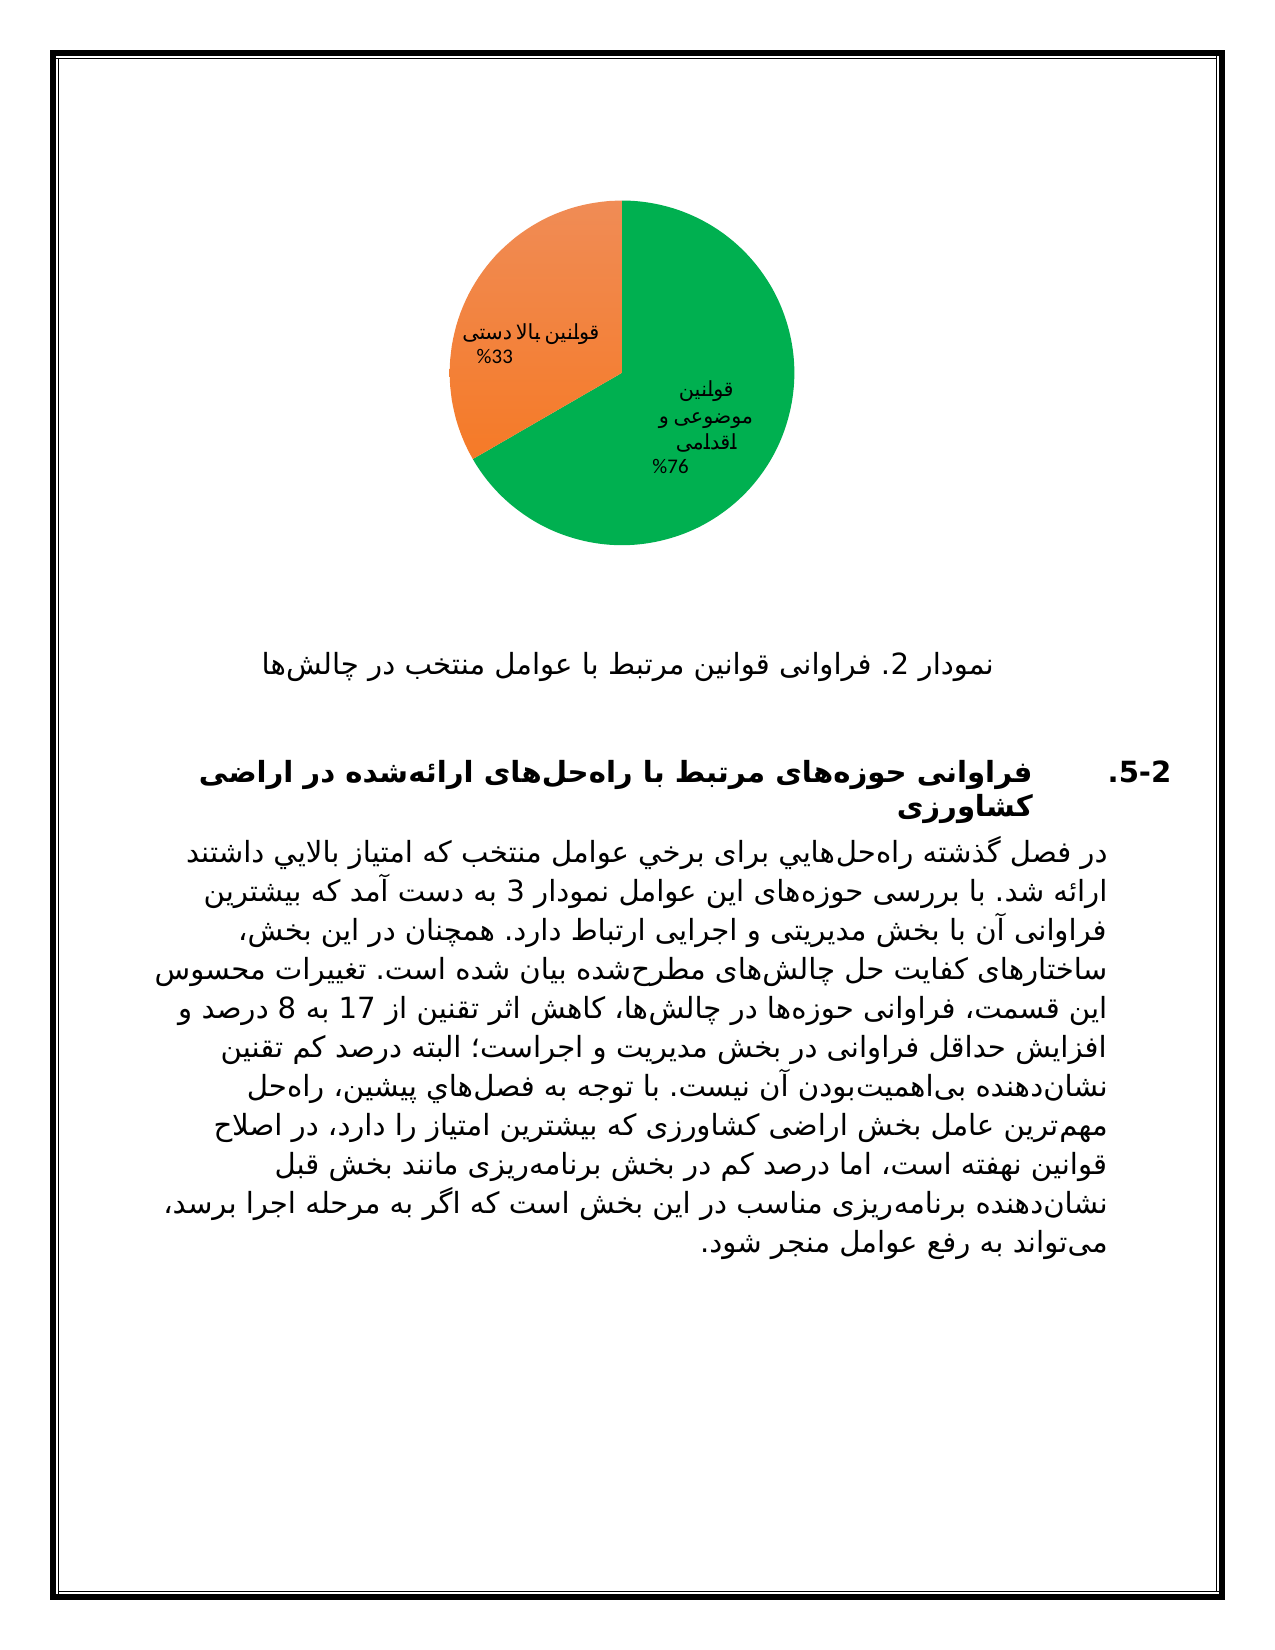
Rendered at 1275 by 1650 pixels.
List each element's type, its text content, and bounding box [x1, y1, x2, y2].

text در فصل گذشته راه‌حل‌هايي برای برخي عوامل منتخب كه امتیاز بالایي داشتند ارائه شد. با بررسی حوزه‌های این عوامل نمودار 3 به دست آمد که بیشترین فراوانی آن با بخش مدیریتی و اجرایی ارتباط دارد. همچنان در این بخش، ساختارهای کفایت حل چالش‌های مطرح‌شده بيان شده است. تغییرات محسوس این قسمت‏، فراوانی حوزه‌ها در چالش‌ها، کاهش اثر تقنین از 17 به 8 درصد و افزایش حداقل فراوانی در بخش مدیریت و اجراست؛ البته درصد كم تقنین نشان‌دهنده بی‌اهمیت‌بودن آن نیست. با توجه به فصل‌هاي پيشين، راه‌حل مهم‌ترین عامل بخش اراضی کشاورزی که بیشترین امتیاز را دارد، در اصلاح قوانین نهفته است، اما درصد كم در بخش برنامه‌ریزی مانند بخش قبل نشان‌دهنده برنامه‌ریزی مناسب در این بخش است که اگر به مرحله اجرا برسد، می‌تواند به رفع عوامل منجر شود. [148, 836, 1108, 1259]
text نمودار 2. فراوانی قوانین مرتبط با عوامل منتخب در چالش‌ها [148, 647, 1108, 681]
subtitle فراوانی حوزه‌های مرتبط با راه‌حل‌های ارائه‌شده در اراضی کشاورزی [148, 755, 1108, 823]
